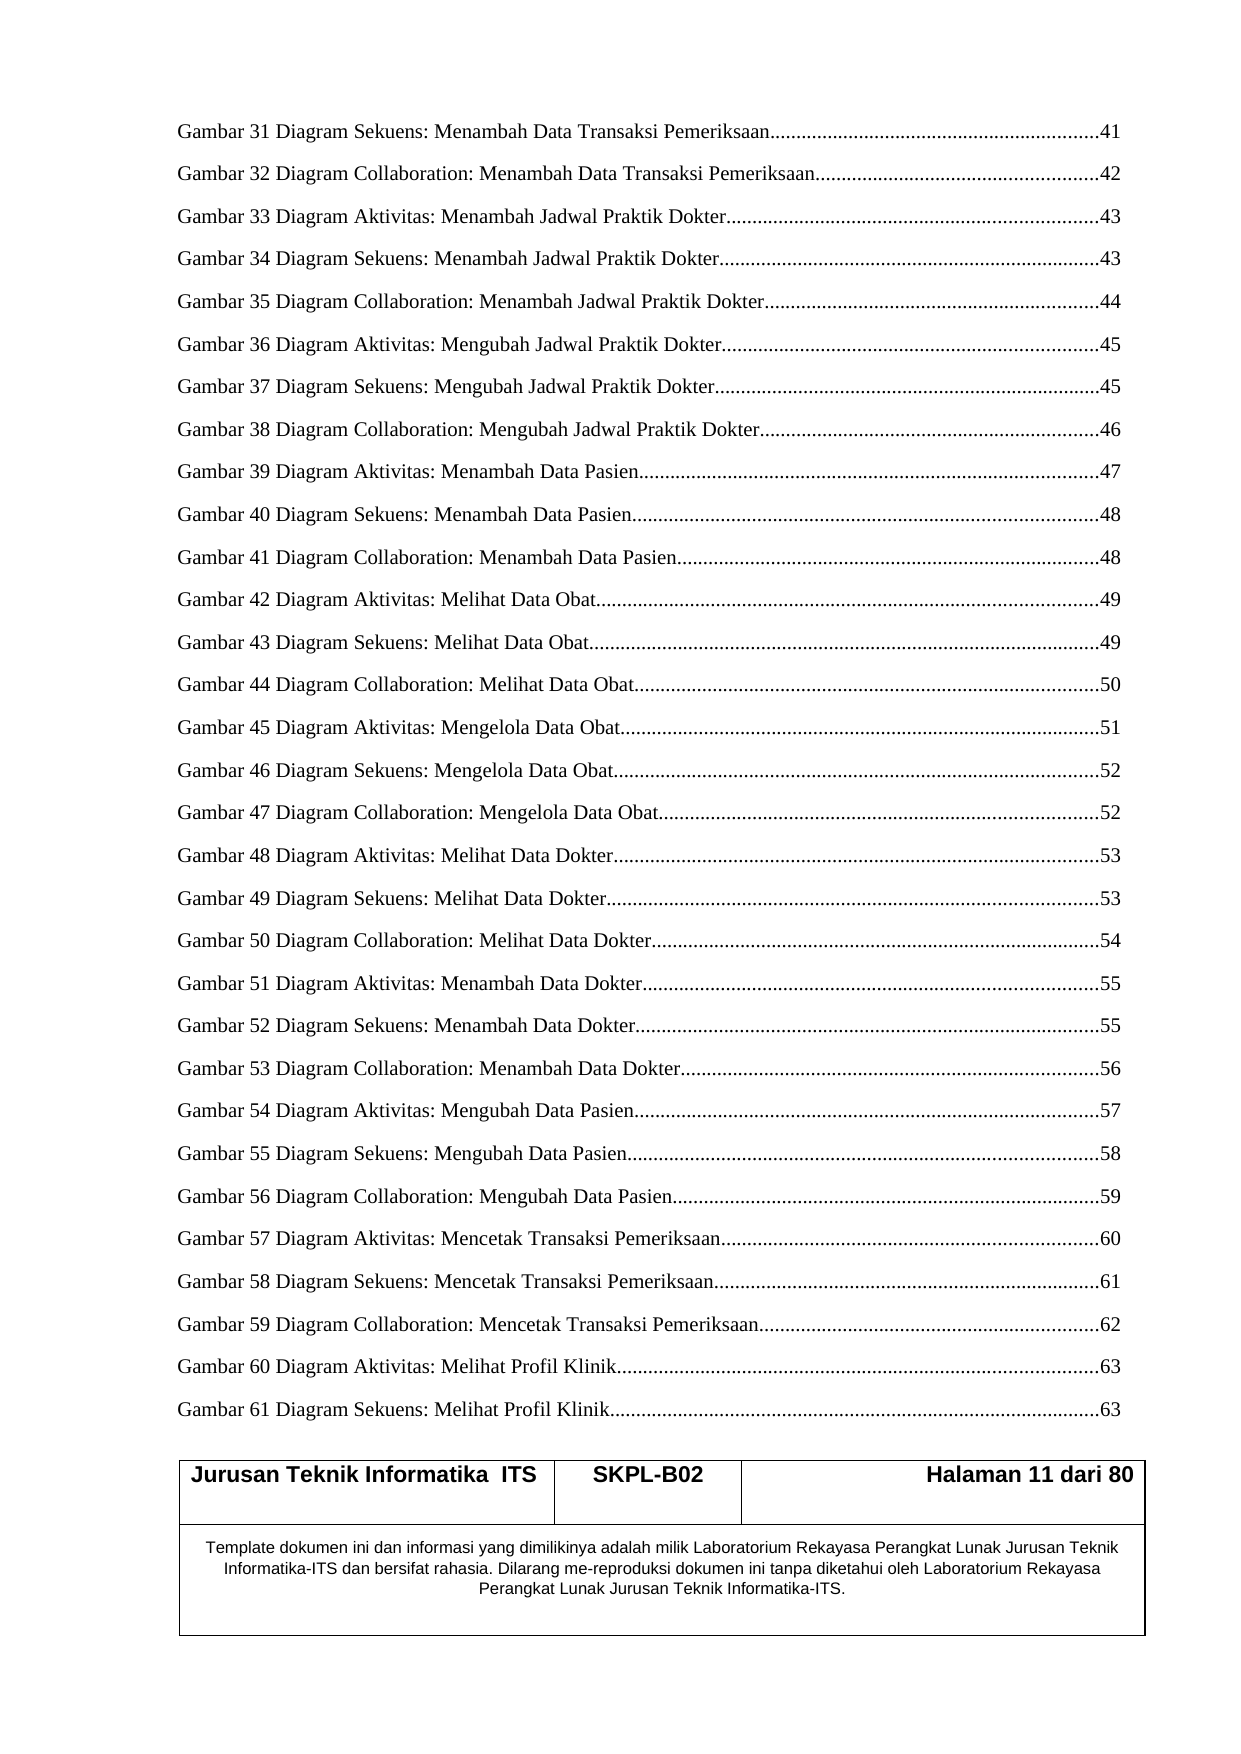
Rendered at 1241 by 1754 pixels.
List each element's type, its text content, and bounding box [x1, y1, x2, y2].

text Gambar 52 Diagram Sekuens: Menambah Data Dokter 55 [177, 1013, 1122, 1037]
text Gambar 50 Diagram Collaboration: Melihat Data Dokter 54 [177, 928, 1122, 952]
text Gambar 41 Diagram Collaboration: Menambah Data Pasien 48 [177, 544, 1122, 569]
text Gambar 56 Diagram Collaboration: Mengubah Data Pasien 59 [177, 1184, 1122, 1208]
text Gambar 35 Diagram Collaboration: Menambah Jadwal Praktik Dokter 44 [177, 289, 1122, 313]
text Gambar 59 Diagram Collaboration: Mencetak Transaksi Pemeriksaan 62 [177, 1311, 1122, 1336]
text Gambar 42 Diagram Aktivitas: Melihat Data Obat 49 [177, 587, 1122, 611]
text Gambar 47 Diagram Collaboration: Mengelola Data Obat 52 [177, 800, 1122, 824]
text Gambar 49 Diagram Sekuens: Melihat Data Dokter 53 [177, 885, 1122, 909]
text Gambar 33 Diagram Aktivitas: Menambah Jadwal Praktik Dokter 43 [177, 204, 1122, 228]
text Gambar 36 Diagram Aktivitas: Mengubah Jadwal Praktik Dokter 45 [177, 332, 1122, 356]
text Gambar 38 Diagram Collaboration: Mengubah Jadwal Praktik Dokter 46 [177, 417, 1122, 441]
text Gambar 46 Diagram Sekuens: Mengelola Data Obat 52 [177, 758, 1122, 782]
text Gambar 37 Diagram Sekuens: Mengubah Jadwal Praktik Dokter 45 [177, 374, 1122, 398]
text Gambar 31 Diagram Sekuens: Menambah Data Transaksi Pemeriksaan 41 [177, 118, 1122, 143]
text Gambar 55 Diagram Sekuens: Mengubah Data Pasien 58 [177, 1141, 1122, 1165]
text Gambar 48 Diagram Aktivitas: Melihat Data Dokter 53 [177, 843, 1122, 867]
text Gambar 51 Diagram Aktivitas: Menambah Data Dokter 55 [177, 971, 1122, 995]
text Gambar 43 Diagram Sekuens: Melihat Data Obat 49 [177, 630, 1122, 654]
text Gambar 54 Diagram Aktivitas: Mengubah Data Pasien 57 [177, 1098, 1122, 1122]
text Gambar 32 Diagram Collaboration: Menambah Data Transaksi Pemeriksaan 42 [177, 161, 1122, 185]
text Gambar 39 Diagram Aktivitas: Menambah Data Pasien 47 [177, 459, 1122, 483]
text Gambar 44 Diagram Collaboration: Melihat Data Obat 50 [177, 672, 1122, 696]
text Gambar 61 Diagram Sekuens: Melihat Profil Klinik 63 [177, 1397, 1122, 1421]
text Gambar 45 Diagram Aktivitas: Mengelola Data Obat 51 [177, 715, 1122, 739]
text Gambar 34 Diagram Sekuens: Menambah Jadwal Praktik Dokter 43 [177, 246, 1122, 270]
text Gambar 53 Diagram Collaboration: Menambah Data Dokter 56 [177, 1056, 1122, 1080]
text Gambar 40 Diagram Sekuens: Menambah Data Pasien 48 [177, 502, 1122, 526]
text Gambar 57 Diagram Aktivitas: Mencetak Transaksi Pemeriksaan 60 [177, 1226, 1122, 1250]
text Gambar 58 Diagram Sekuens: Mencetak Transaksi Pemeriksaan 61 [177, 1269, 1122, 1293]
text Gambar 60 Diagram Aktivitas: Melihat Profil Klinik 63 [177, 1354, 1122, 1378]
